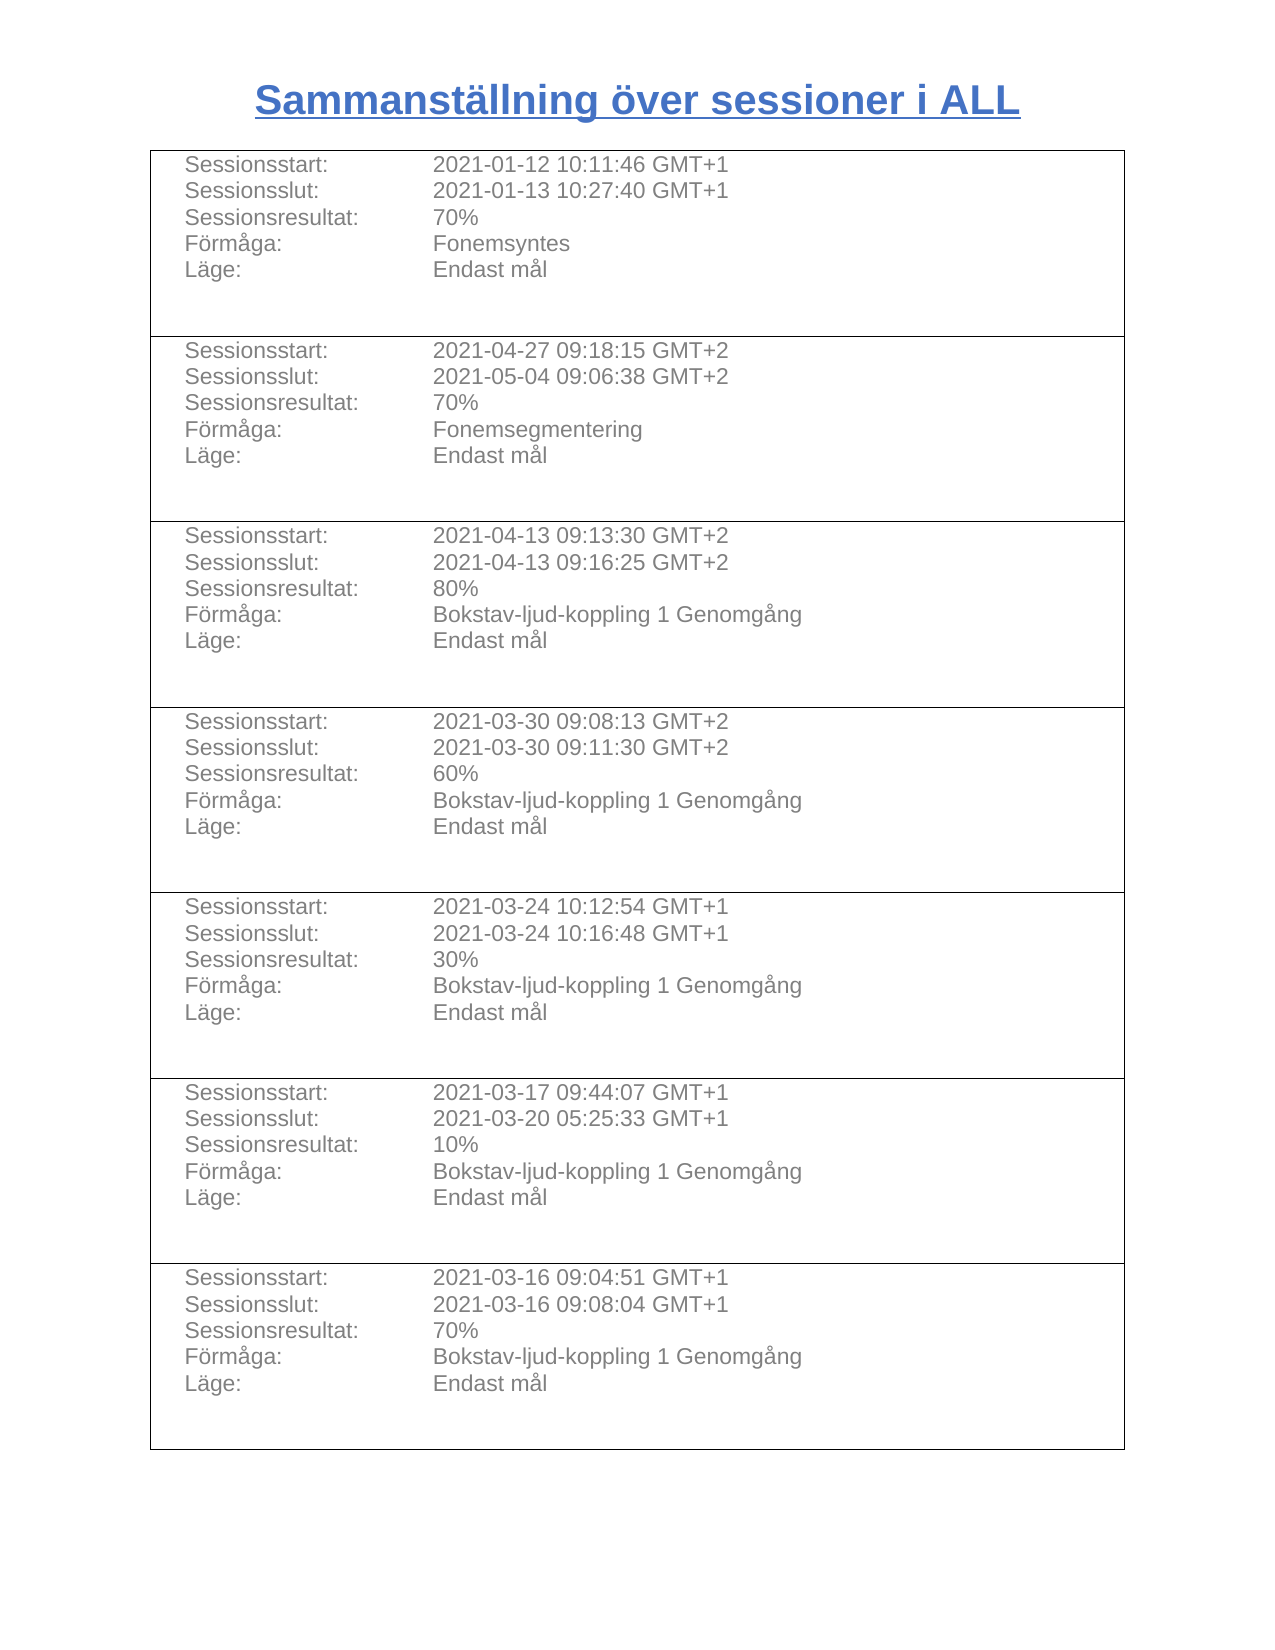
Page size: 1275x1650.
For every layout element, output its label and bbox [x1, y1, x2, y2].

table_cell [151, 151, 1124, 336]
table_cell [151, 708, 1124, 892]
table_cell [151, 1264, 1124, 1449]
table_cell [151, 893, 1124, 1078]
table_cell [151, 1079, 1124, 1263]
table_cell [151, 522, 1124, 707]
table_cell [151, 337, 1124, 521]
